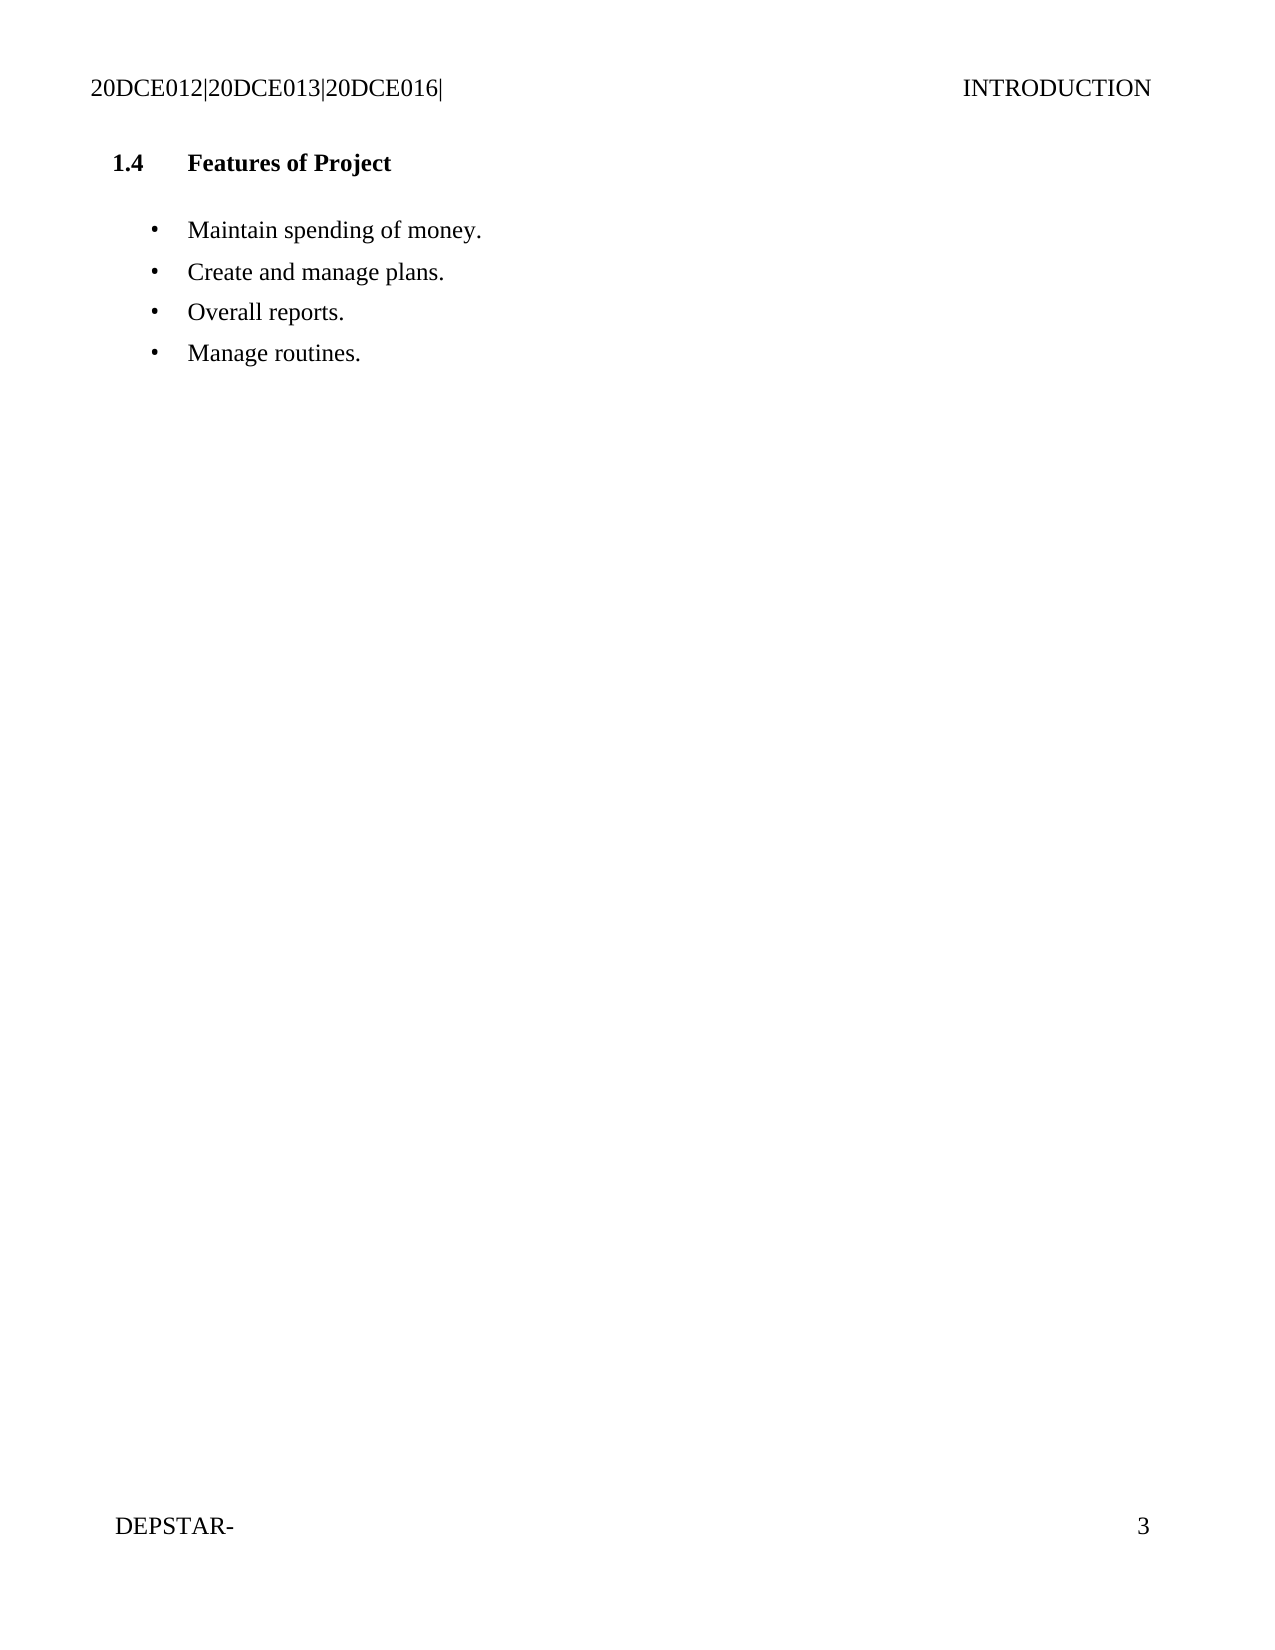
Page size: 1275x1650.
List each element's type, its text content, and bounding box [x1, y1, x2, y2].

list Maintain spending of money. [150, 212, 1212, 246]
list Create and manage plans. [150, 253, 1212, 287]
list Overall reports. [150, 294, 1212, 328]
list Manage routines. [150, 335, 1212, 369]
list Features of Project [112, 148, 1212, 177]
